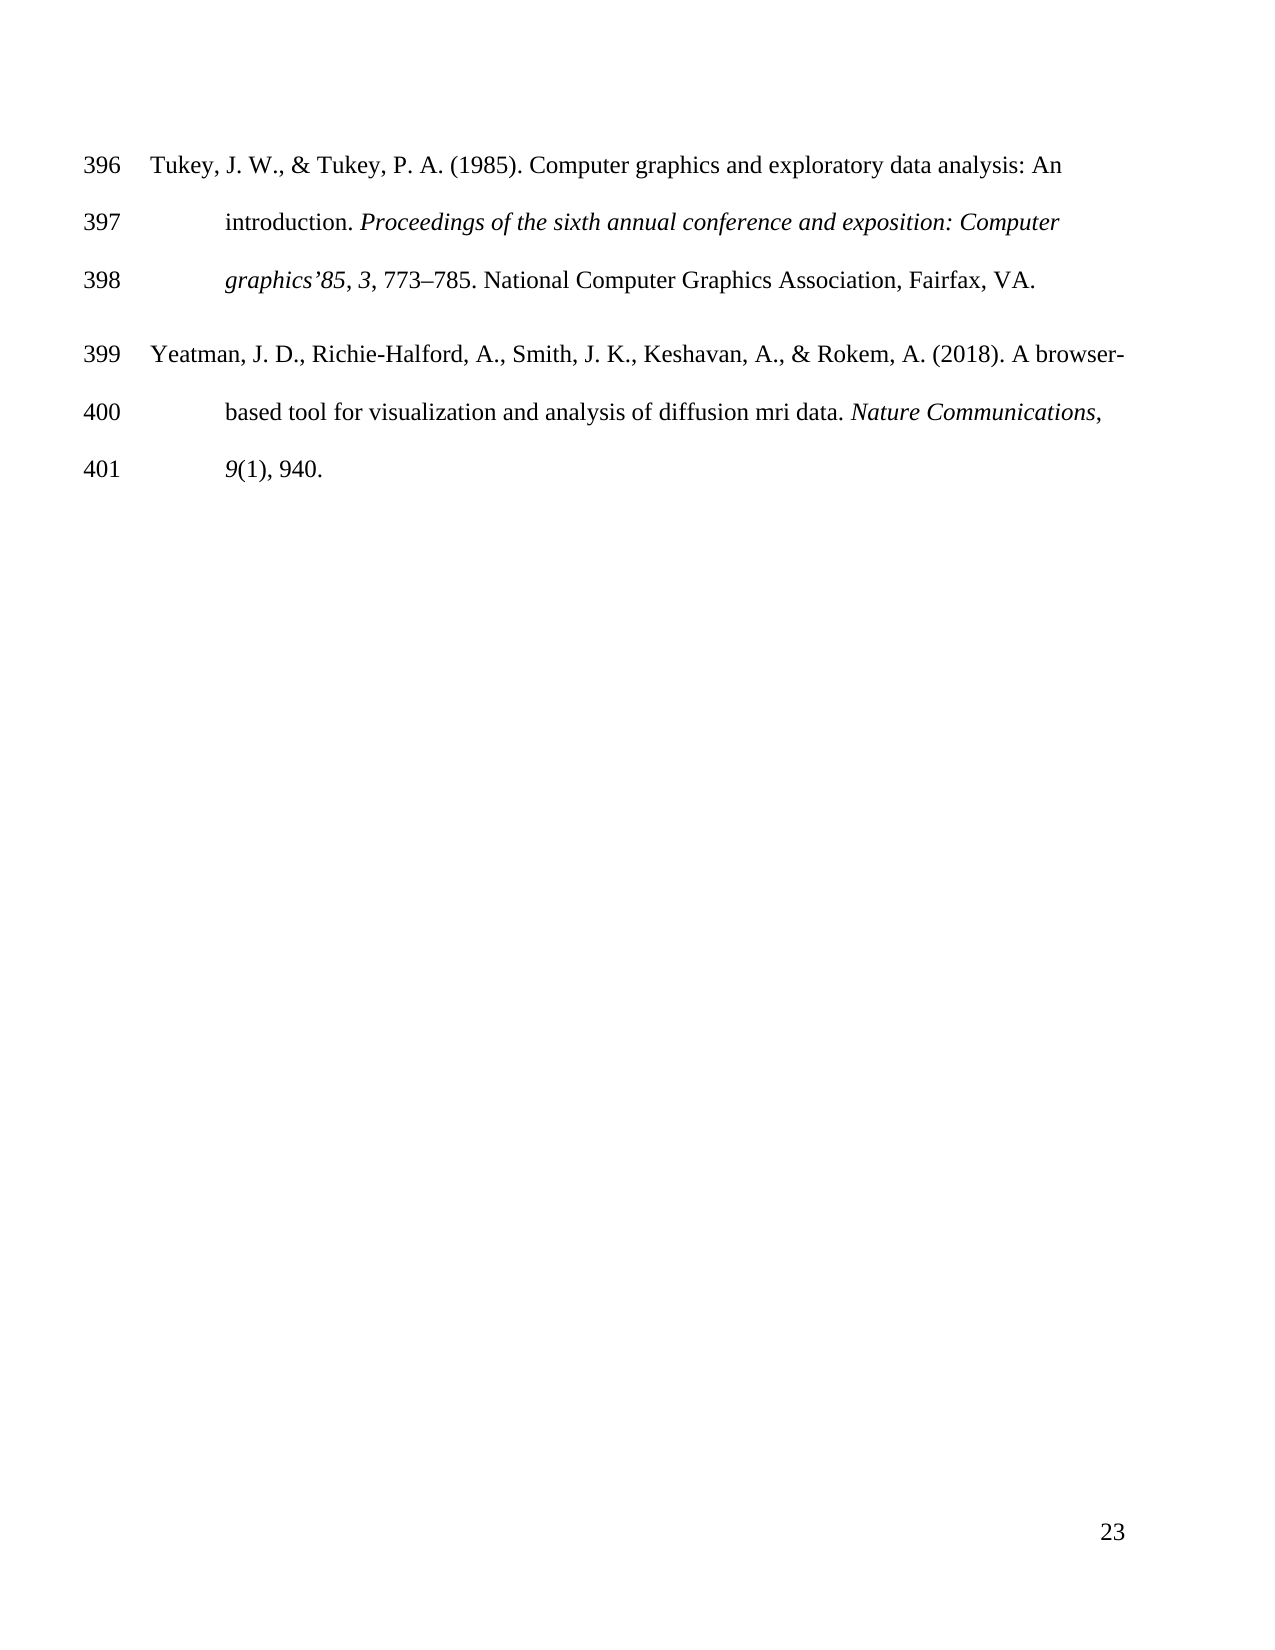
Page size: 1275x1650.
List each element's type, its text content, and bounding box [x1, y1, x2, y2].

text Yeatman, J. D., Richie-Halford, A., Smith, J. K., Keshavan, A., & Rokem, A. (2018). A browser-based tool for visualization and analysis of diffusion mri data. Nature Communications, 9(1), 940. [150, 339, 1125, 483]
text Tukey, J. W., & Tukey, P. A. (1985). Computer graphics and exploratory data analysis: An introduction. Proceedings of the sixth annual conference and exposition: Computer graphics’85, 3, 773–785. National Computer Graphics Association, Fairfax, VA. [150, 150, 1125, 294]
